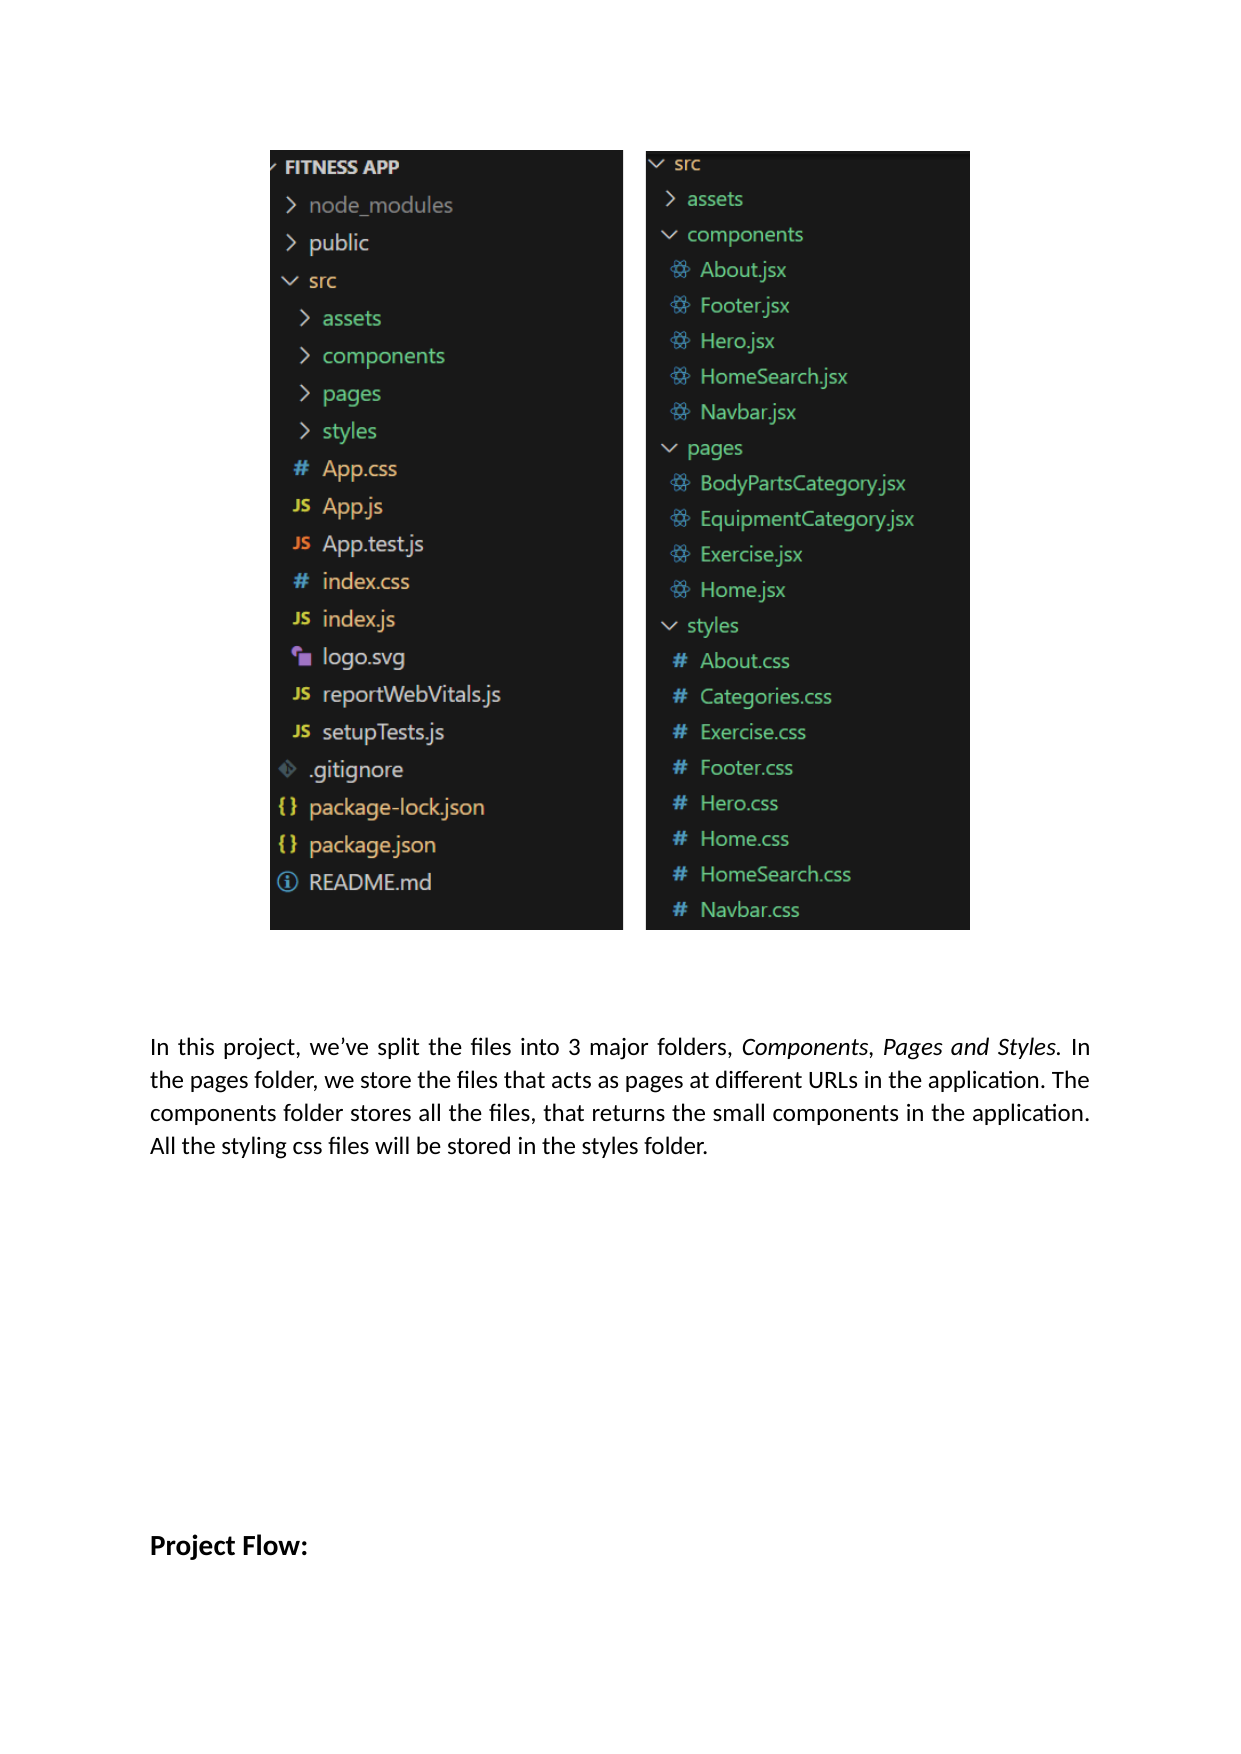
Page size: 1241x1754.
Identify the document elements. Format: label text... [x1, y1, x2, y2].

text Project Flow: [150, 1527, 1090, 1563]
picture [270, 150, 624, 930]
text In this project, we’ve split the files into 3 major folders, Components, Pages and Styles. In the pages folder, we store the files that acts as pages at different URLs in the application. The components folder stores all the files, that returns the small components in the application. All the styling css files will be stored in the styles folder. [150, 1032, 1090, 1161]
picture [645, 151, 970, 930]
